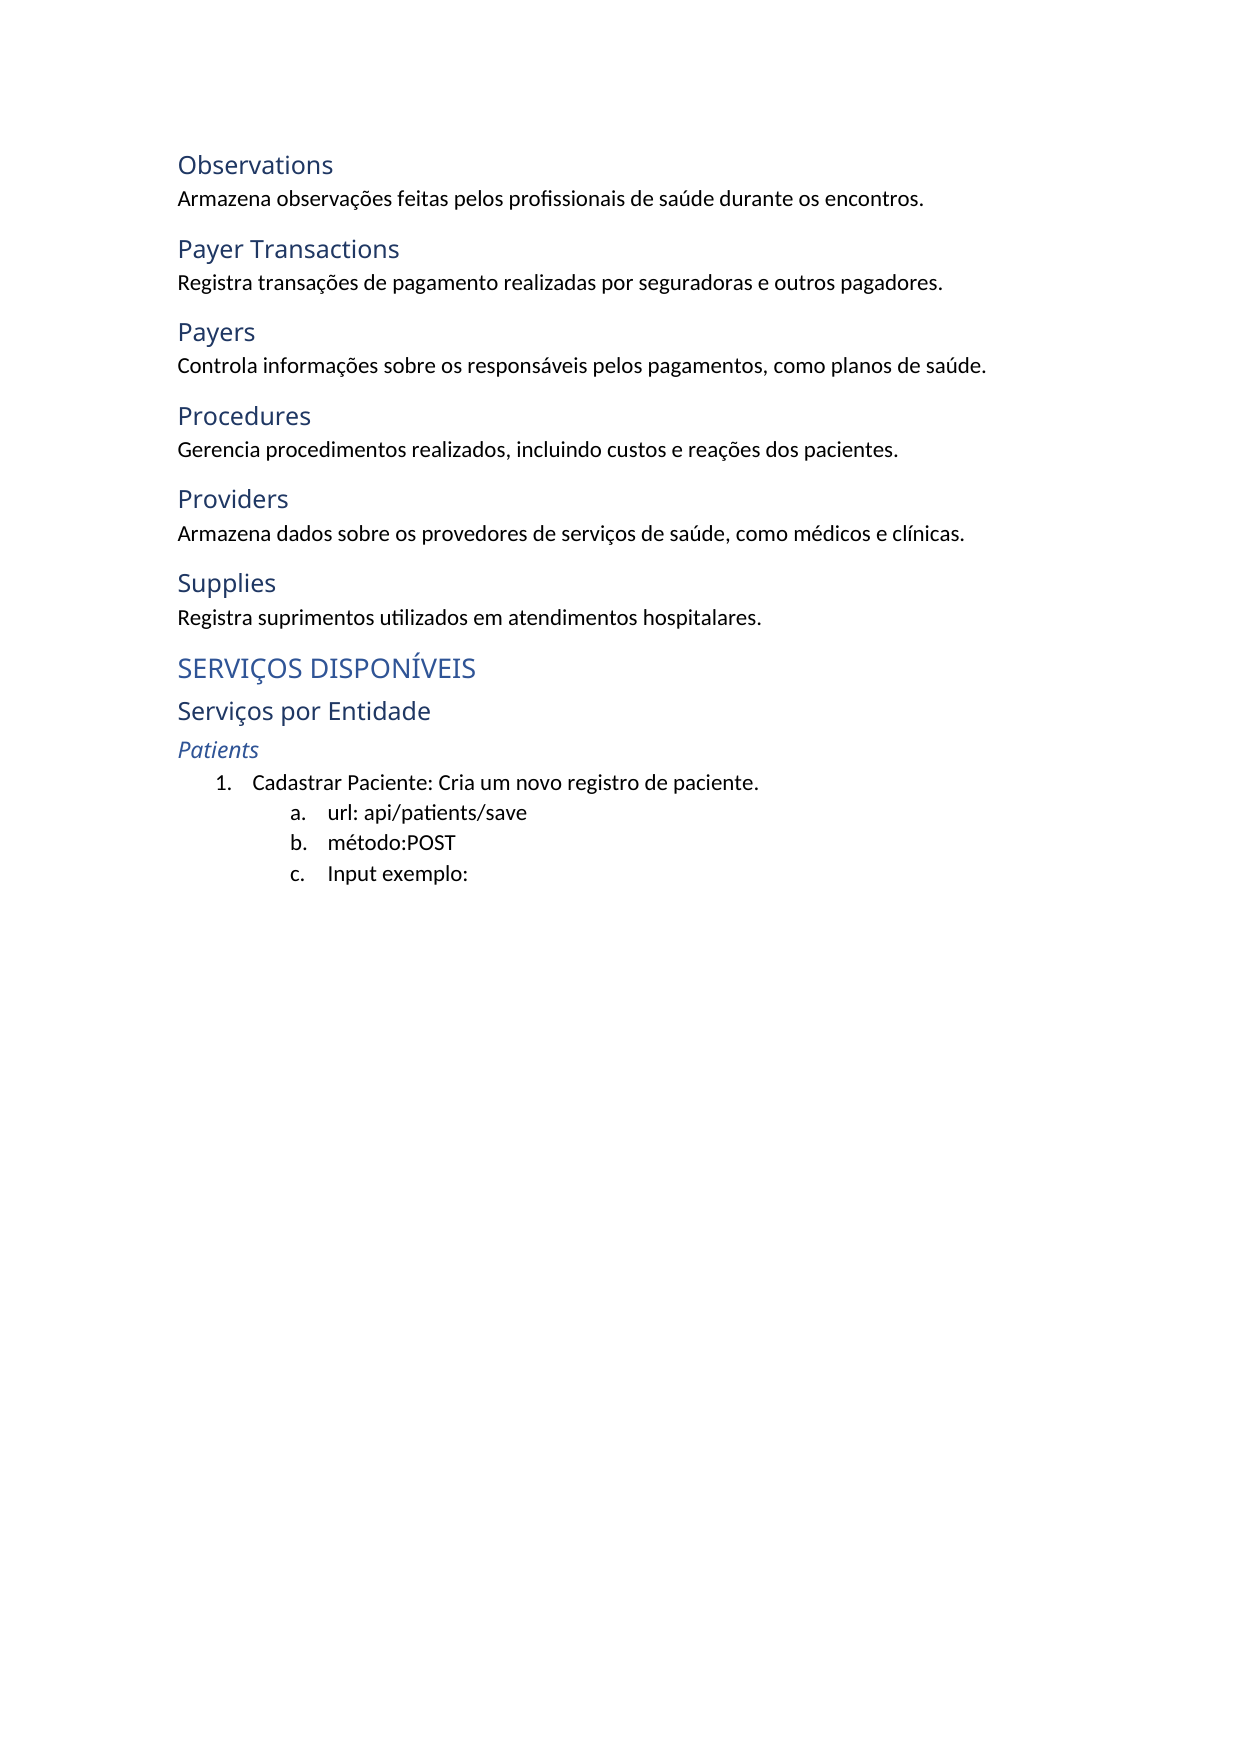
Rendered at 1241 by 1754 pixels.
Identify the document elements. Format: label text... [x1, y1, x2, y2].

subtitle Providers [177, 482, 1063, 516]
subtitle Payer Transactions [177, 231, 1063, 265]
subtitle SERVIÇOS DISPONÍVEIS [177, 649, 1063, 686]
subtitle Supplies [177, 566, 1063, 600]
subtitle Payers [177, 315, 1063, 349]
text Registra transações de pagamento realizadas por seguradoras e outros pagadores. [177, 268, 1063, 296]
list Cadastrar Paciente: Cria um novo registro de paciente. [215, 768, 1063, 796]
list url: api/patients/save [290, 798, 1063, 826]
list Input exemplo: [290, 859, 1063, 887]
subtitle Patients [177, 734, 1063, 766]
subtitle Procedures [177, 398, 1063, 433]
text Armazena dados sobre os provedores de serviços de saúde, como médicos e clínicas. [177, 519, 1063, 547]
text Registra suprimentos utilizados em atendimentos hospitalares. [177, 603, 1063, 631]
subtitle Observations [177, 148, 1063, 182]
text Armazena observações feitas pelos profissionais de saúde durante os encontros. [177, 184, 1063, 212]
list método:POST [290, 828, 1063, 857]
text Controla informações sobre os responsáveis pelos pagamentos, como planos de saúde. [177, 352, 1063, 380]
text Gerencia procedimentos realizados, incluindo custos e reações dos pacientes. [177, 435, 1063, 463]
subtitle Serviços por Entidade [177, 693, 1063, 727]
